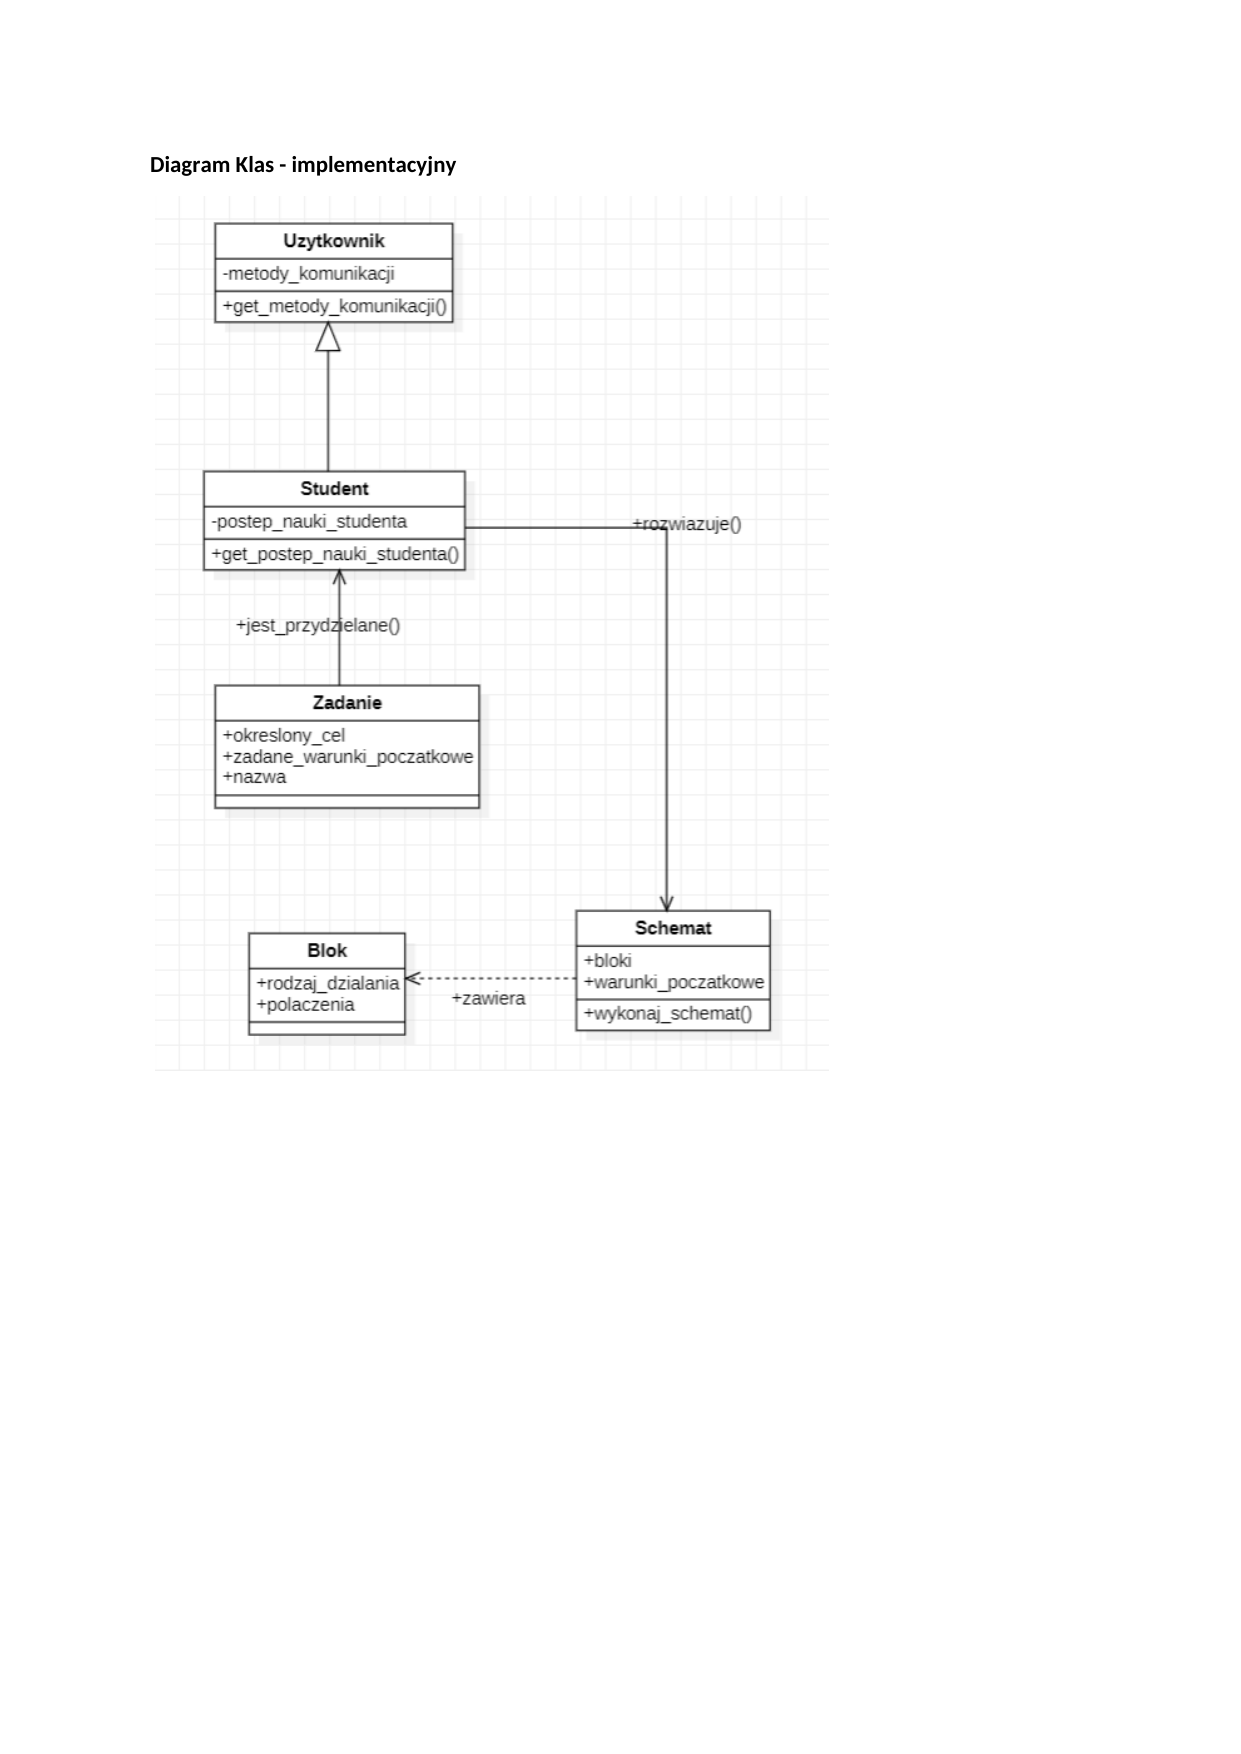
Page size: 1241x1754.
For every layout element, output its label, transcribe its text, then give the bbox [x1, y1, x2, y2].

text Diagram Klas - implementacyjny [150, 150, 1090, 178]
picture [155, 196, 829, 1071]
